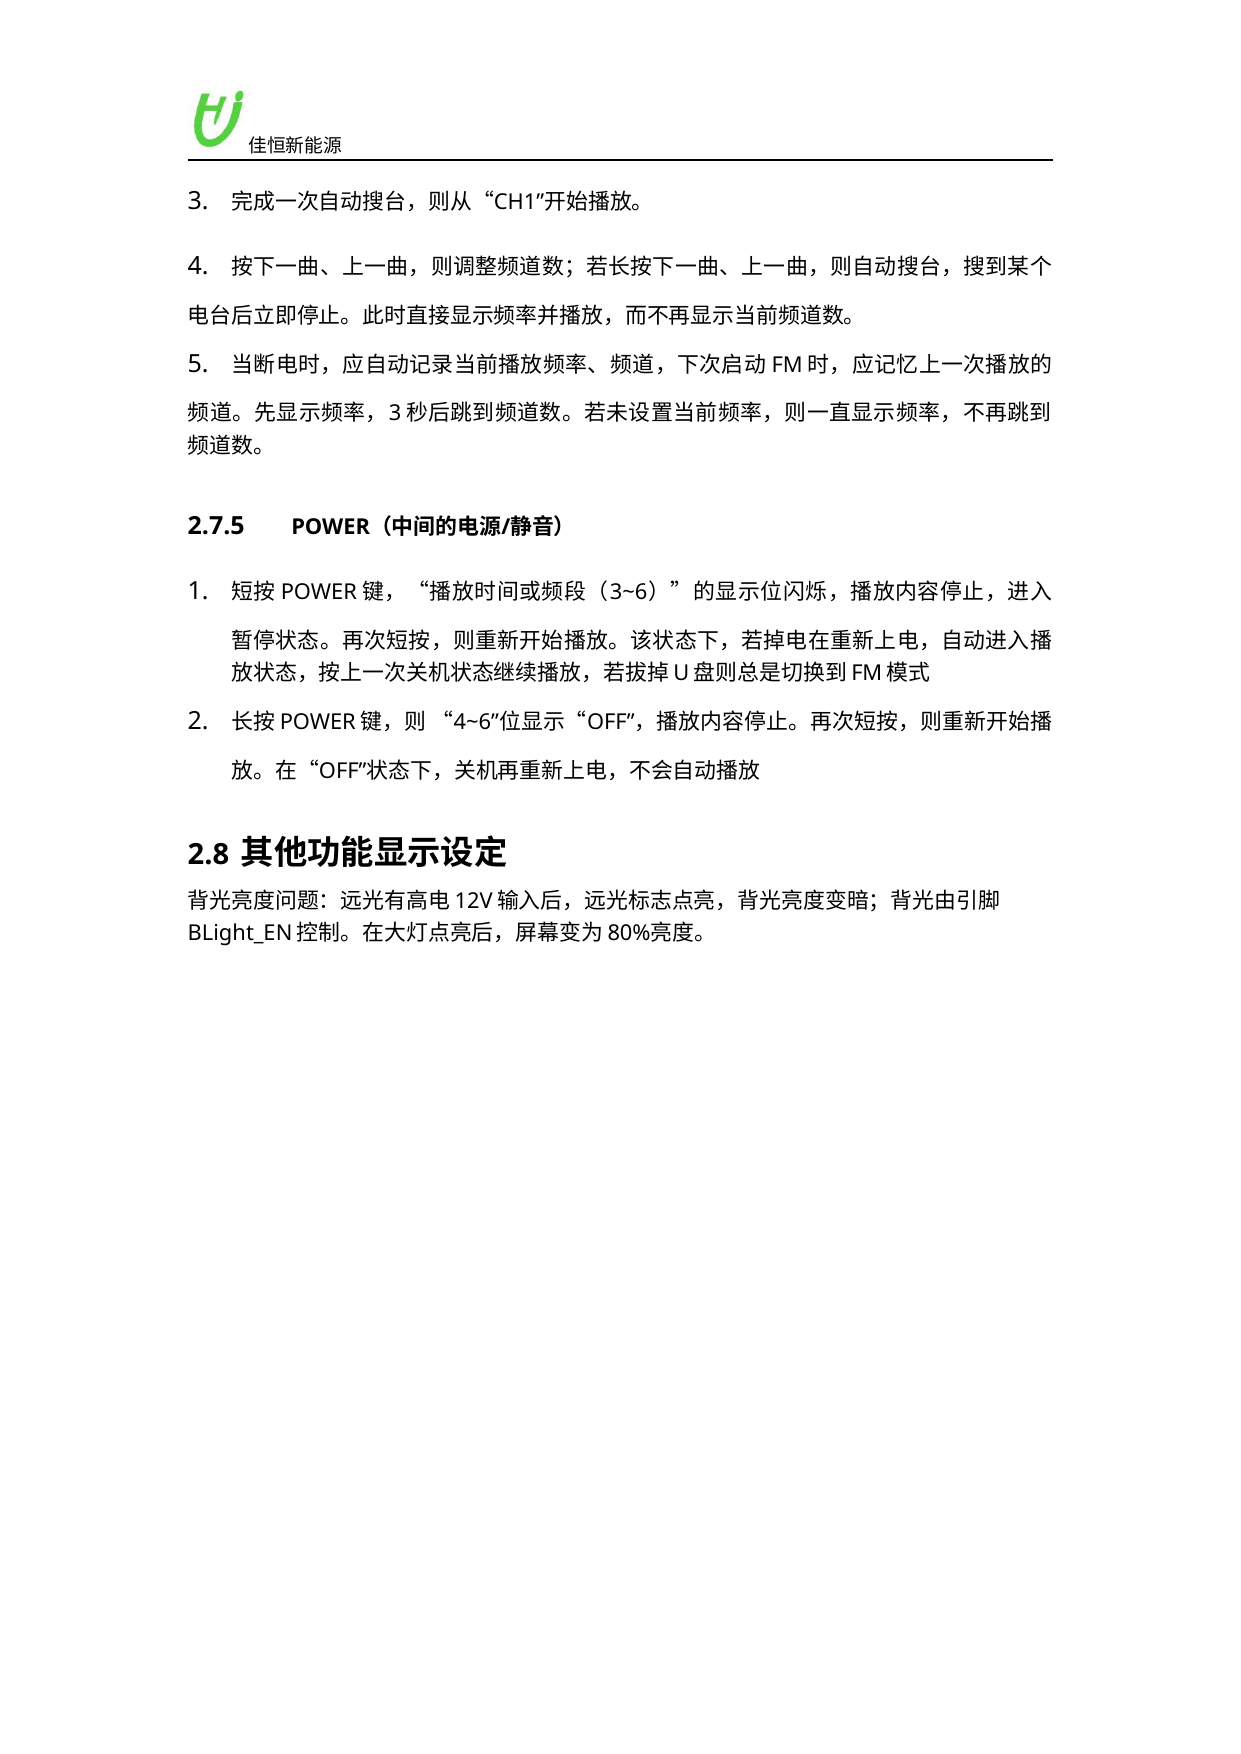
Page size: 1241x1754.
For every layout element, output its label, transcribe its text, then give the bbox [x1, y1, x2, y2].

picture [187, 88, 249, 152]
list 长按POWER键，则 “4~6”位显示“OFF”，播放内容停止。再次短按，则重新开始播放。在“OFF”状态下，关机再重新上电，不会自动播放 [187, 687, 1053, 785]
list 其他功能显示设定 [187, 817, 1053, 882]
list 完成一次自动搜台，则从“CH1”开始播放。 [187, 167, 1053, 232]
text 背光亮度问题：远光有高电12V输入后，远光标志点亮，背光亮度变暗；背光由引脚BLight_EN控制。在大灯点亮后，屏幕变为80%亮度。 [187, 882, 1053, 947]
list 短按POWER键，“播放时间或频段（3~6）”的显示位闪烁，播放内容停止，进入暂停状态。再次短按，则重新开始播放。该状态下，若掉电在重新上电，自动进入播放状态，按上一次关机状态继续播放，若拔掉U盘则总是切换到FM模式 [187, 557, 1053, 687]
list POWER（中间的电源/静音） [187, 492, 1053, 557]
list 按下一曲、上一曲，则调整频道数；若长按下一曲、上一曲，则自动搜台，搜到某个电台后立即停止。此时直接显示频率并播放，而不再显示当前频道数。 [187, 232, 1053, 330]
list 当断电时，应自动记录当前播放频率、频道，下次启动FM时，应记忆上一次播放的频道。先显示频率，3秒后跳到频道数。若未设置当前频率，则一直显示频率，不再跳到频道数。 [187, 330, 1053, 460]
